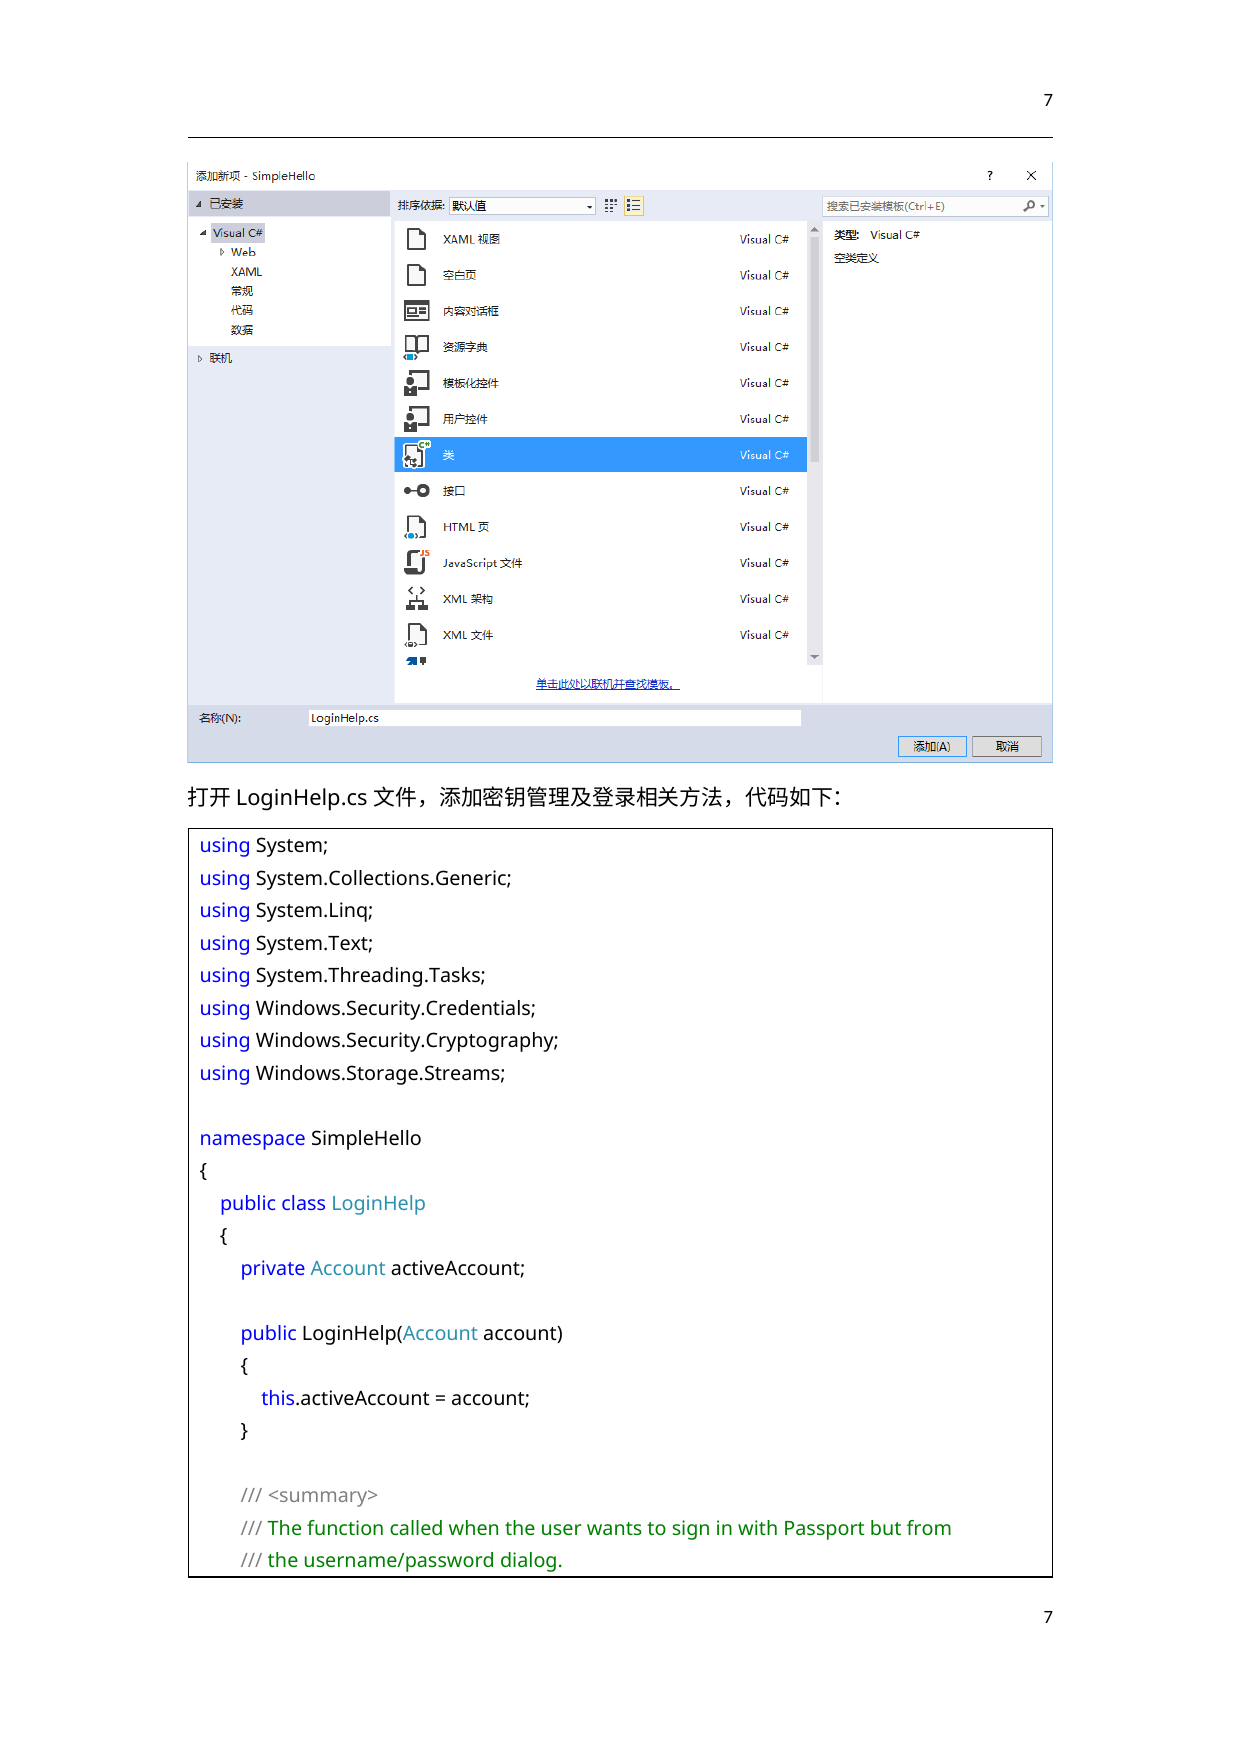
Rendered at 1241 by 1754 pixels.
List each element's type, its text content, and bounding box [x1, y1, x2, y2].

picture [187, 162, 1053, 763]
text 打开LoginHelp.cs 文件，添加密钥管理及登录相关方法，代码如下： [187, 779, 1053, 812]
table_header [189, 829, 1052, 1576]
